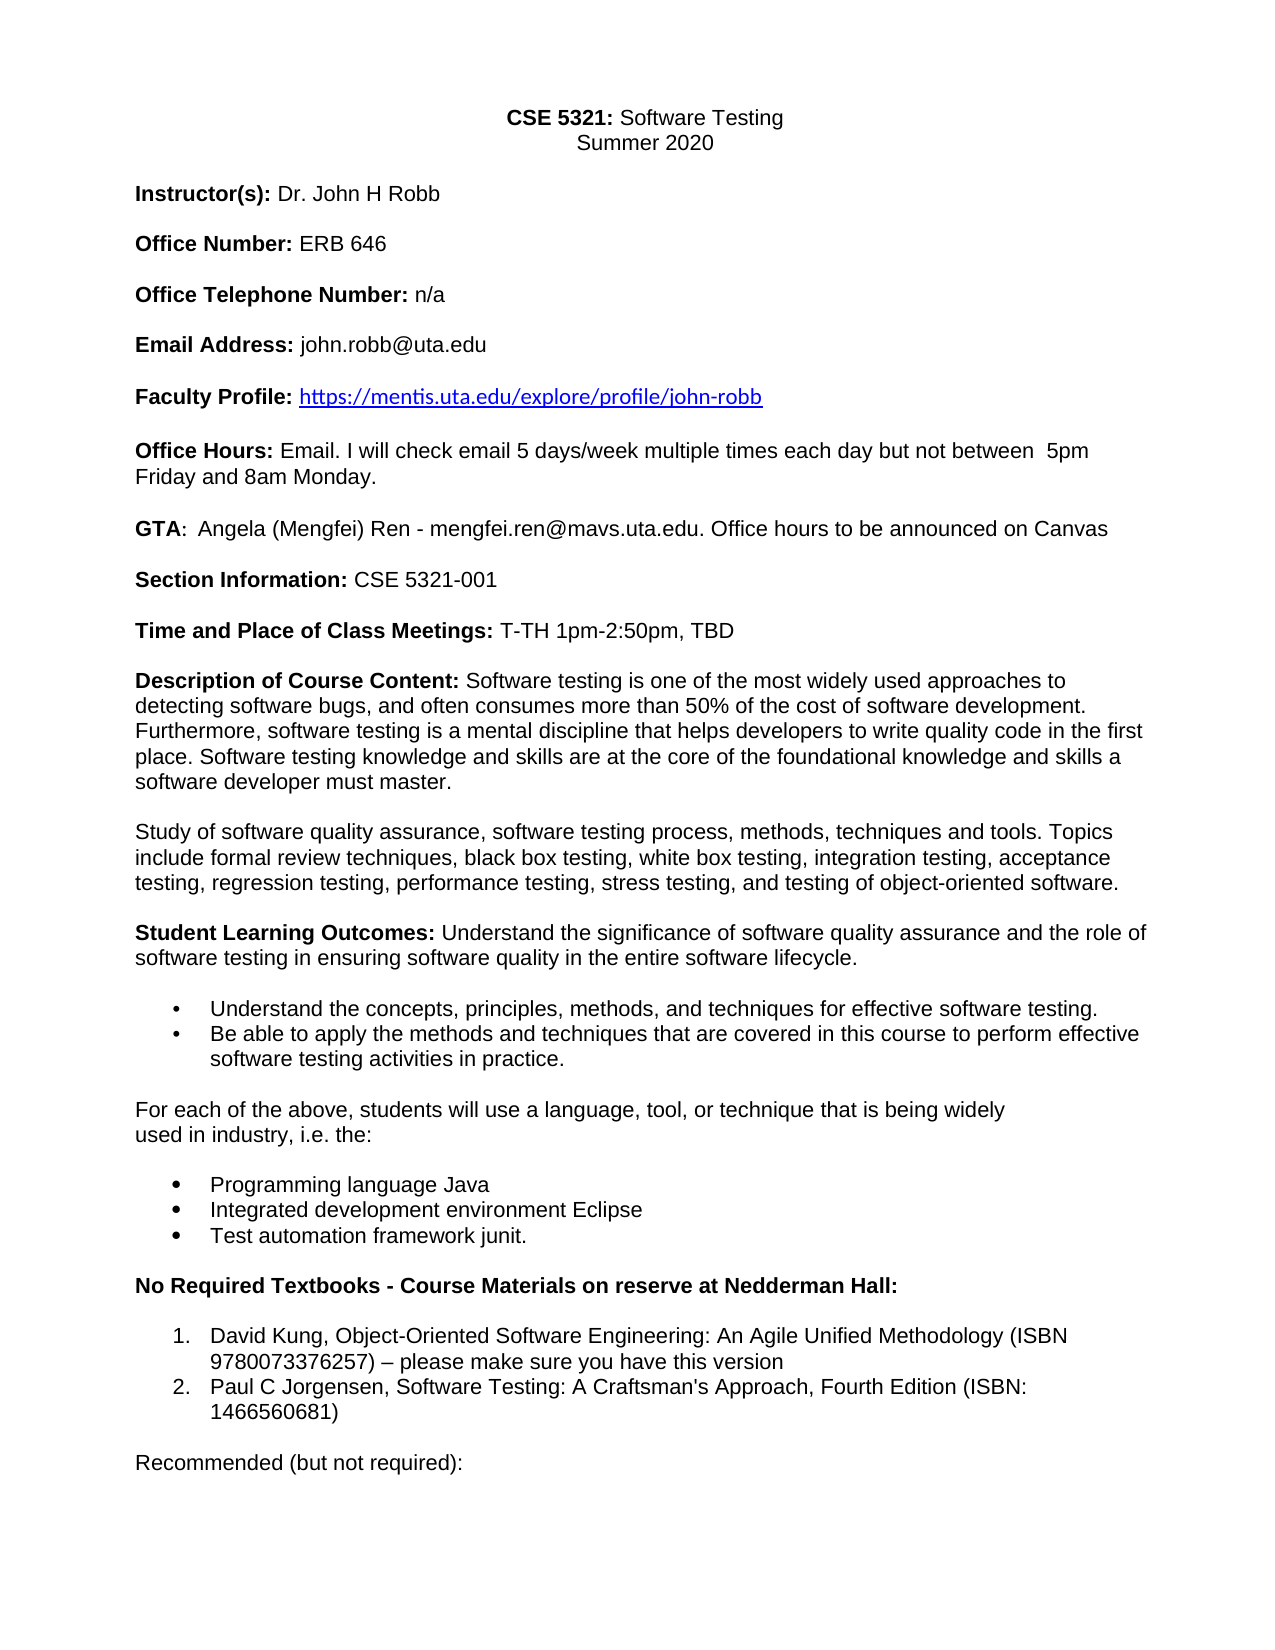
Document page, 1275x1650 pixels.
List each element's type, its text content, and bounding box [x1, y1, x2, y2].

text CSE 5321: Software Testing [135, 105, 1155, 130]
text For each of the above, students will use a language, tool, or technique that is being widely [135, 1097, 1155, 1122]
text used in industry, i.e. the: [135, 1122, 1155, 1147]
list Integrated development environment Eclipse [172, 1197, 1155, 1223]
text No Required Textbooks - Course Materials on reserve at Nedderman Hall: [135, 1273, 1155, 1298]
list Paul C Jorgensen, Software Testing: A Craftsman's Approach, Fourth Edition (ISBN: 1466560681) [172, 1374, 1155, 1424]
text Faculty Profile: https://mentis.uta.edu/explore/profile/john-robb [135, 382, 1155, 410]
text Instructor(s): Dr. John H Robb [135, 181, 1155, 206]
text Section Information: CSE 5321-001 [135, 567, 1155, 592]
text Description of Course Content: Software testing is one of the most widely used approaches to detecting software bugs, and often consumes more than 50% of the cost of software development. Furthermore, software testing is a mental discipline that helps developers to write quality code in the first place. Software testing knowledge and skills are at the core of the foundational knowledge and skills a software developer must master. [135, 668, 1155, 794]
list Understand the concepts, principles, methods, and techniques for effective software testing. [172, 996, 1155, 1021]
text Office Number: ERB 646 [135, 231, 1155, 256]
text Office Telephone Number: n/a [135, 281, 1155, 307]
text Student Learning Outcomes: Understand the significance of software quality assurance and the role of software testing in ensuring software quality in the entire software lifecycle. [135, 920, 1155, 971]
list Test automation framework junit. [172, 1223, 1155, 1248]
text Office Hours: Email. I will check email 5 days/week multiple times each day but not between 5pm Friday and 8am Monday. [135, 438, 1155, 489]
text Time and Place of Class Meetings: T-TH 1pm-2:50pm, TBD [135, 618, 1155, 643]
text Summer 2020 [135, 130, 1155, 155]
list David Kung, Object-Oriented Software Engineering: An Agile Unified Methodology (ISBN 9780073376257) – please make sure you have this version [172, 1323, 1155, 1374]
text Email Address: john.robb@uta.edu [135, 332, 1155, 357]
text Study of software quality assurance, software testing process, methods, techniques and tools. Topics include formal review techniques, black box testing, white box testing, integration testing, acceptance testing, regression testing, performance testing, stress testing, and testing of object-oriented software. [135, 819, 1155, 895]
list Programming language Java [172, 1172, 1155, 1197]
text Recommended (but not required): [135, 1449, 1155, 1475]
list Be able to apply the methods and techniques that are covered in this course to perform effective software testing activities in practice. [172, 1021, 1155, 1071]
text GTA: Angela (Mengfei) Ren - mengfei.ren@mavs.uta.edu. Office hours to be announced on Canvas [135, 514, 1155, 542]
